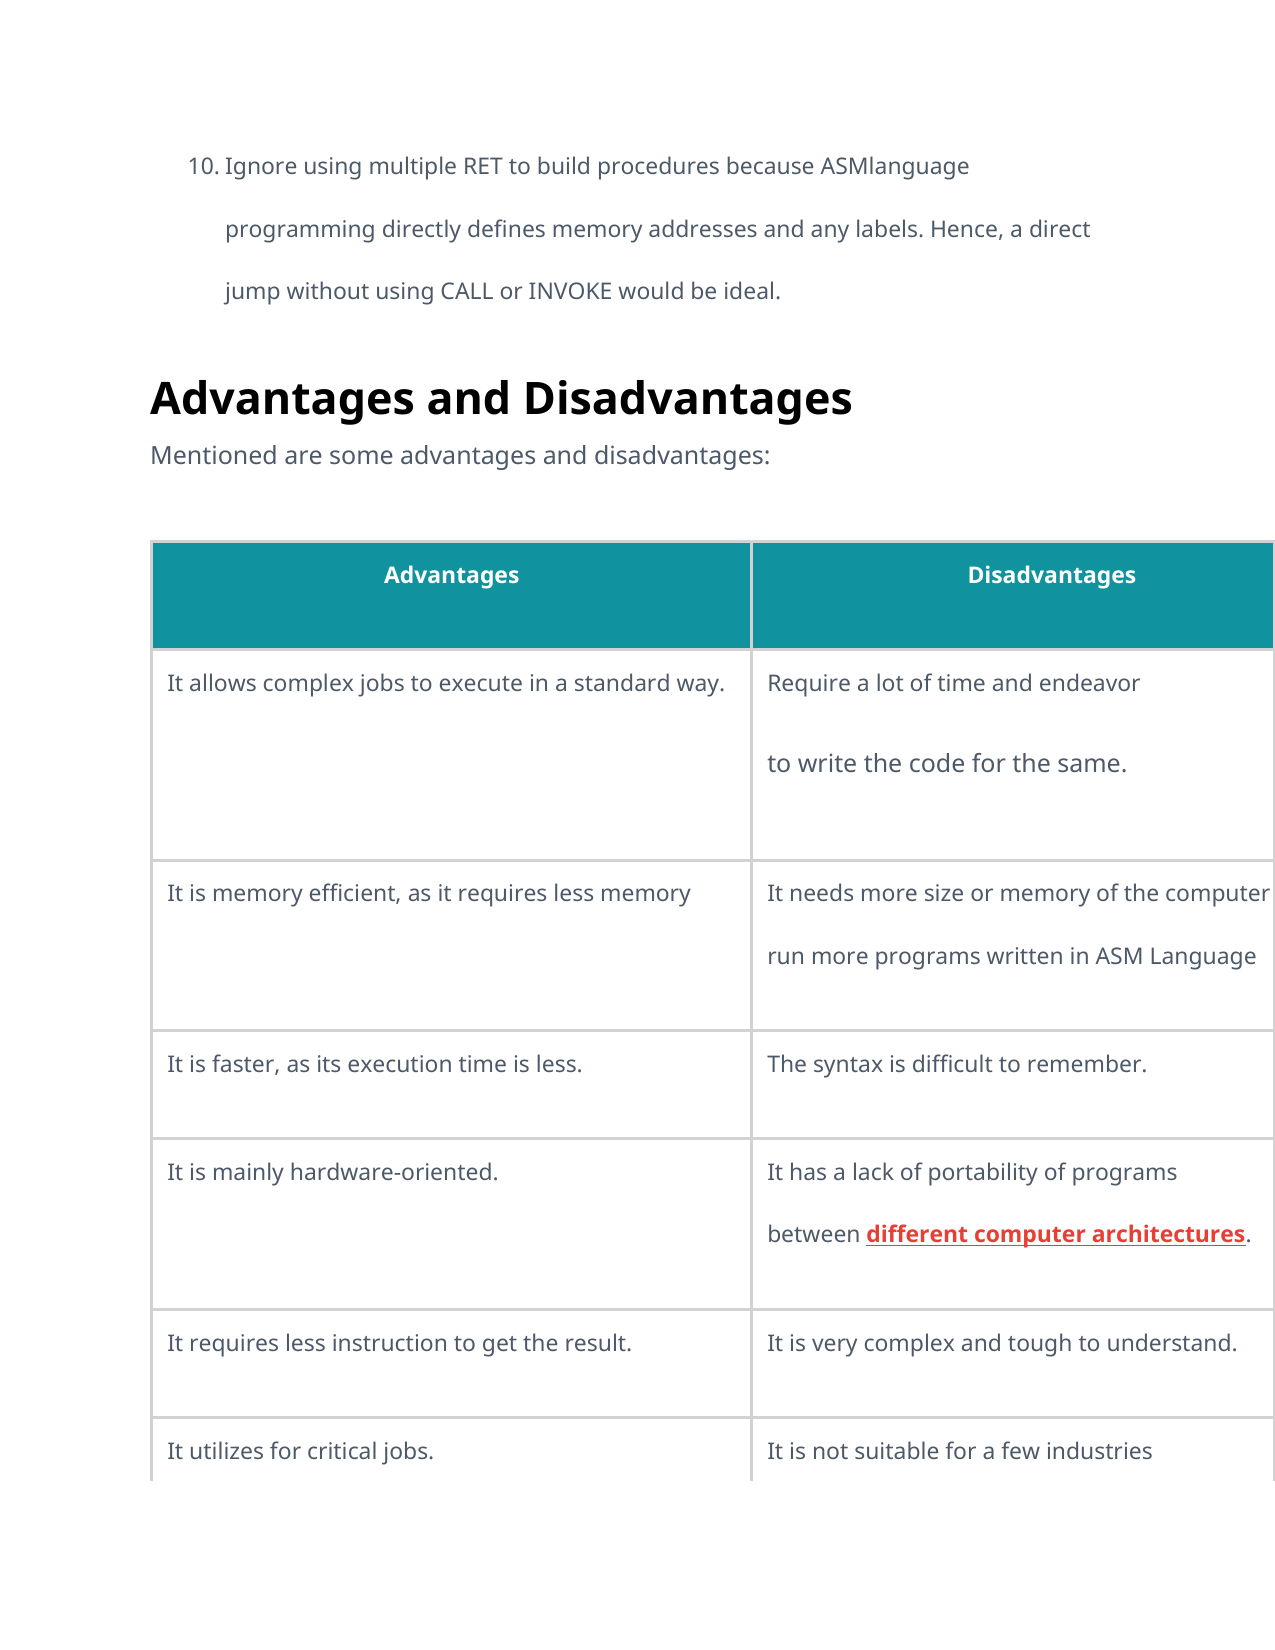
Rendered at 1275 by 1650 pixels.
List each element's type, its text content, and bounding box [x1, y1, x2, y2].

table_cell It allows complex jobs to execute in a standard way. [153, 651, 750, 858]
table_cell It requires less instruction to get the result. [153, 1311, 750, 1416]
list Ignore using multiple RET to build procedures because ASMlanguage programming directly defines memory addresses and any labels. Hence, a direct jump without using CALL or INVOKE would be ideal. [187, 150, 1125, 306]
table_cell Require a lot of time and endeavor to write the code for the same. [753, 651, 1273, 858]
text Mentioned are some advantages and disadvantages: [150, 437, 1125, 471]
table_cell It has a lack of portability of programs between different computer architectures. [753, 1140, 1273, 1308]
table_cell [753, 1419, 1273, 1481]
table_header Disadvantages [753, 543, 1273, 648]
table_cell It needs more size or memory of the computer to run more programs written in ASM Language [753, 862, 1273, 1029]
table_cell It is faster, as its execution time is less. [153, 1032, 750, 1137]
table_cell The syntax is difficult to remember. [753, 1032, 1273, 1137]
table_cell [153, 1419, 750, 1481]
table_header Advantages [153, 543, 750, 648]
table_cell It is memory efficient, as it requires less memory [153, 862, 750, 1029]
table_cell It is very complex and tough to understand. [753, 1311, 1273, 1416]
subtitle Advantages and Disadvantages [150, 367, 1125, 428]
table_cell It is mainly hardware-oriented. [153, 1140, 750, 1308]
